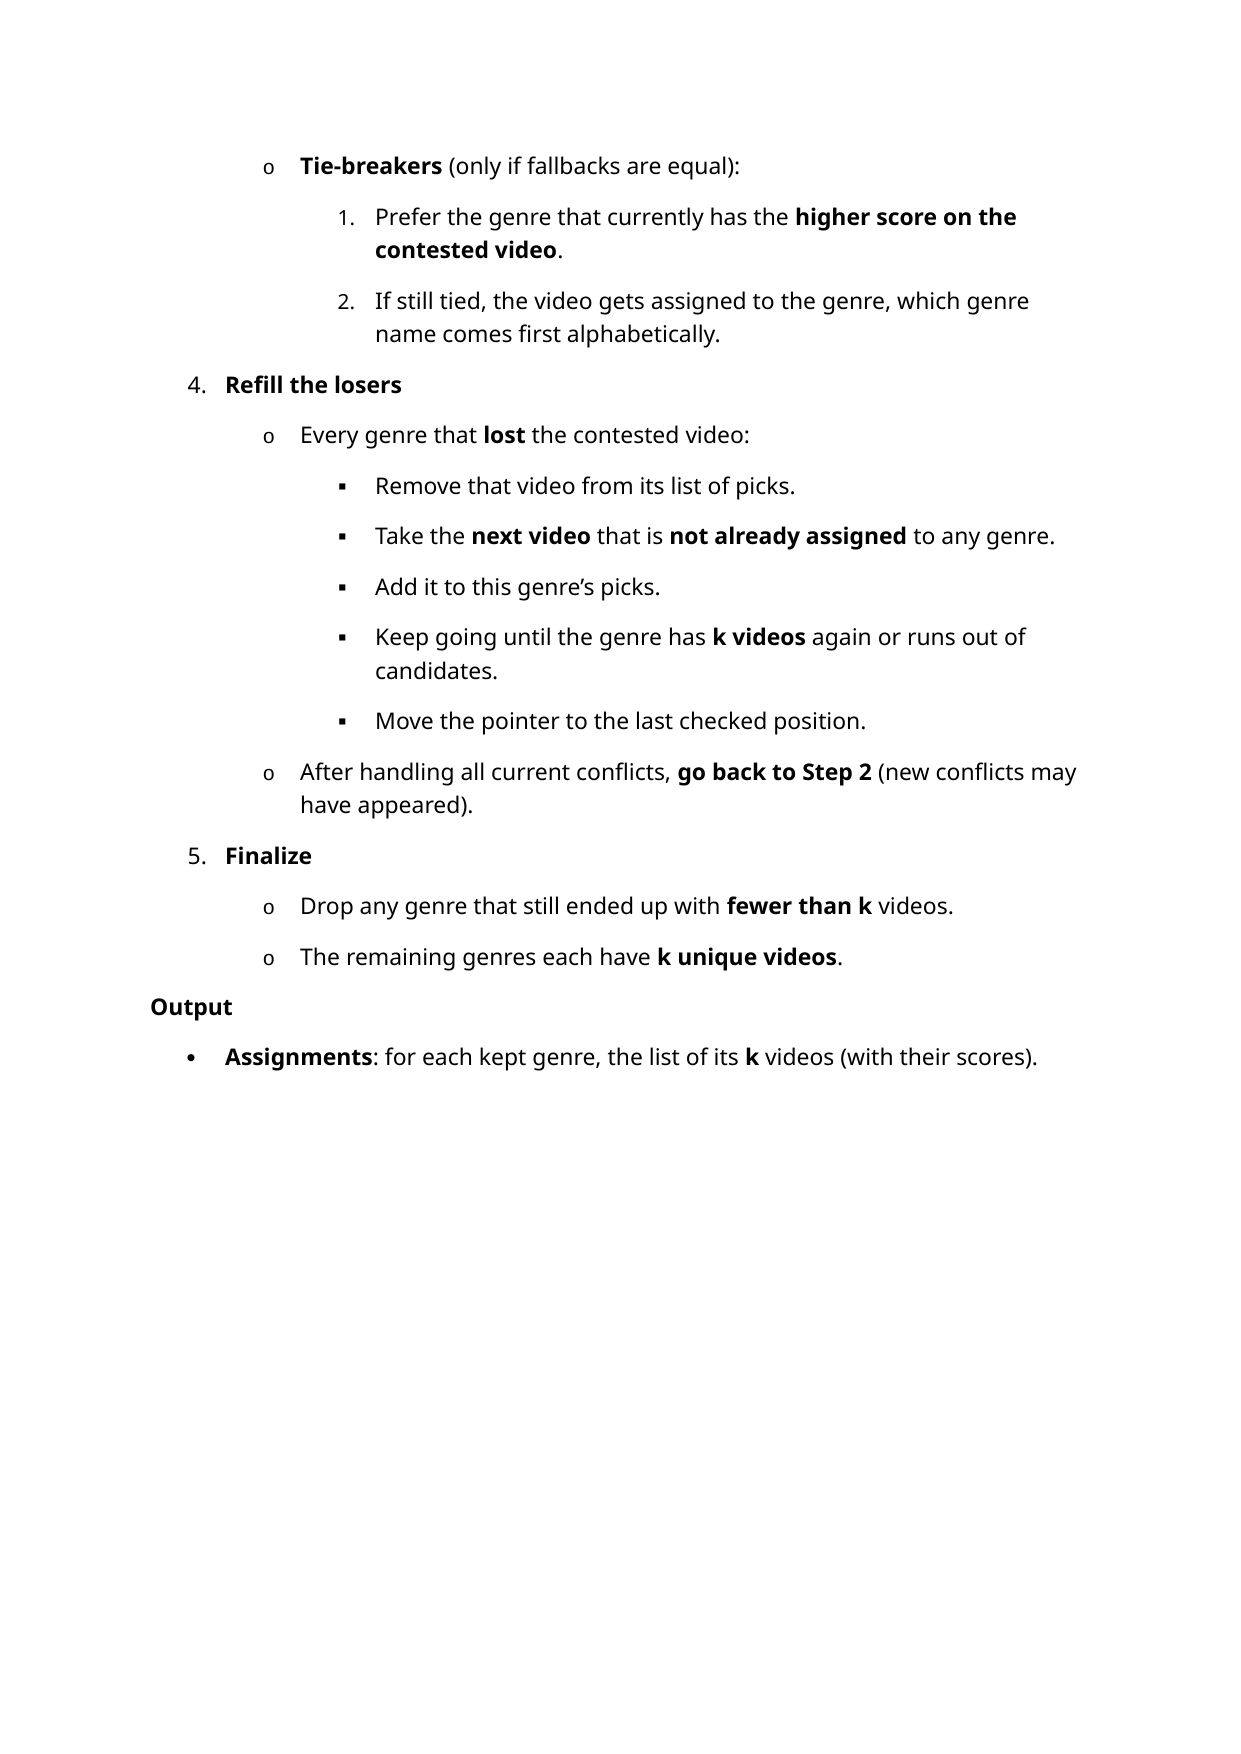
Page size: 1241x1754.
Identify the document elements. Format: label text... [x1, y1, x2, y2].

list Keep going until the genre has k videos again or runs out of candidates. [337, 621, 1090, 686]
list Finalize [187, 839, 1090, 871]
list Every genre that lost the contested video: [262, 419, 1090, 450]
list Remove that video from its list of picks. [337, 469, 1090, 501]
list Refill the losers [187, 369, 1090, 400]
list After handling all current conflicts, go back to Step 2 (new conflicts may have appeared). [262, 755, 1090, 820]
list Tie-breakers (only if fallbacks are equal): [262, 150, 1090, 181]
list Prefer the genre that currently has the higher score on the contested video. [337, 200, 1090, 265]
list Assignments: for each kept genre, the list of its k videos (with their scores). [187, 1041, 1090, 1072]
list The remaining genres each have k unique videos. [262, 940, 1090, 972]
list Drop any genre that still ended up with fewer than k videos. [262, 890, 1090, 921]
list Take the next video that is not already assigned to any genre. [337, 520, 1090, 551]
list Add it to this genre’s picks. [337, 570, 1090, 602]
text Output [150, 991, 1090, 1022]
list Move the pointer to the last checked position. [337, 705, 1090, 736]
list If still tied, the video gets assigned to the genre, which genre name comes first alphabetically. [337, 284, 1090, 349]
